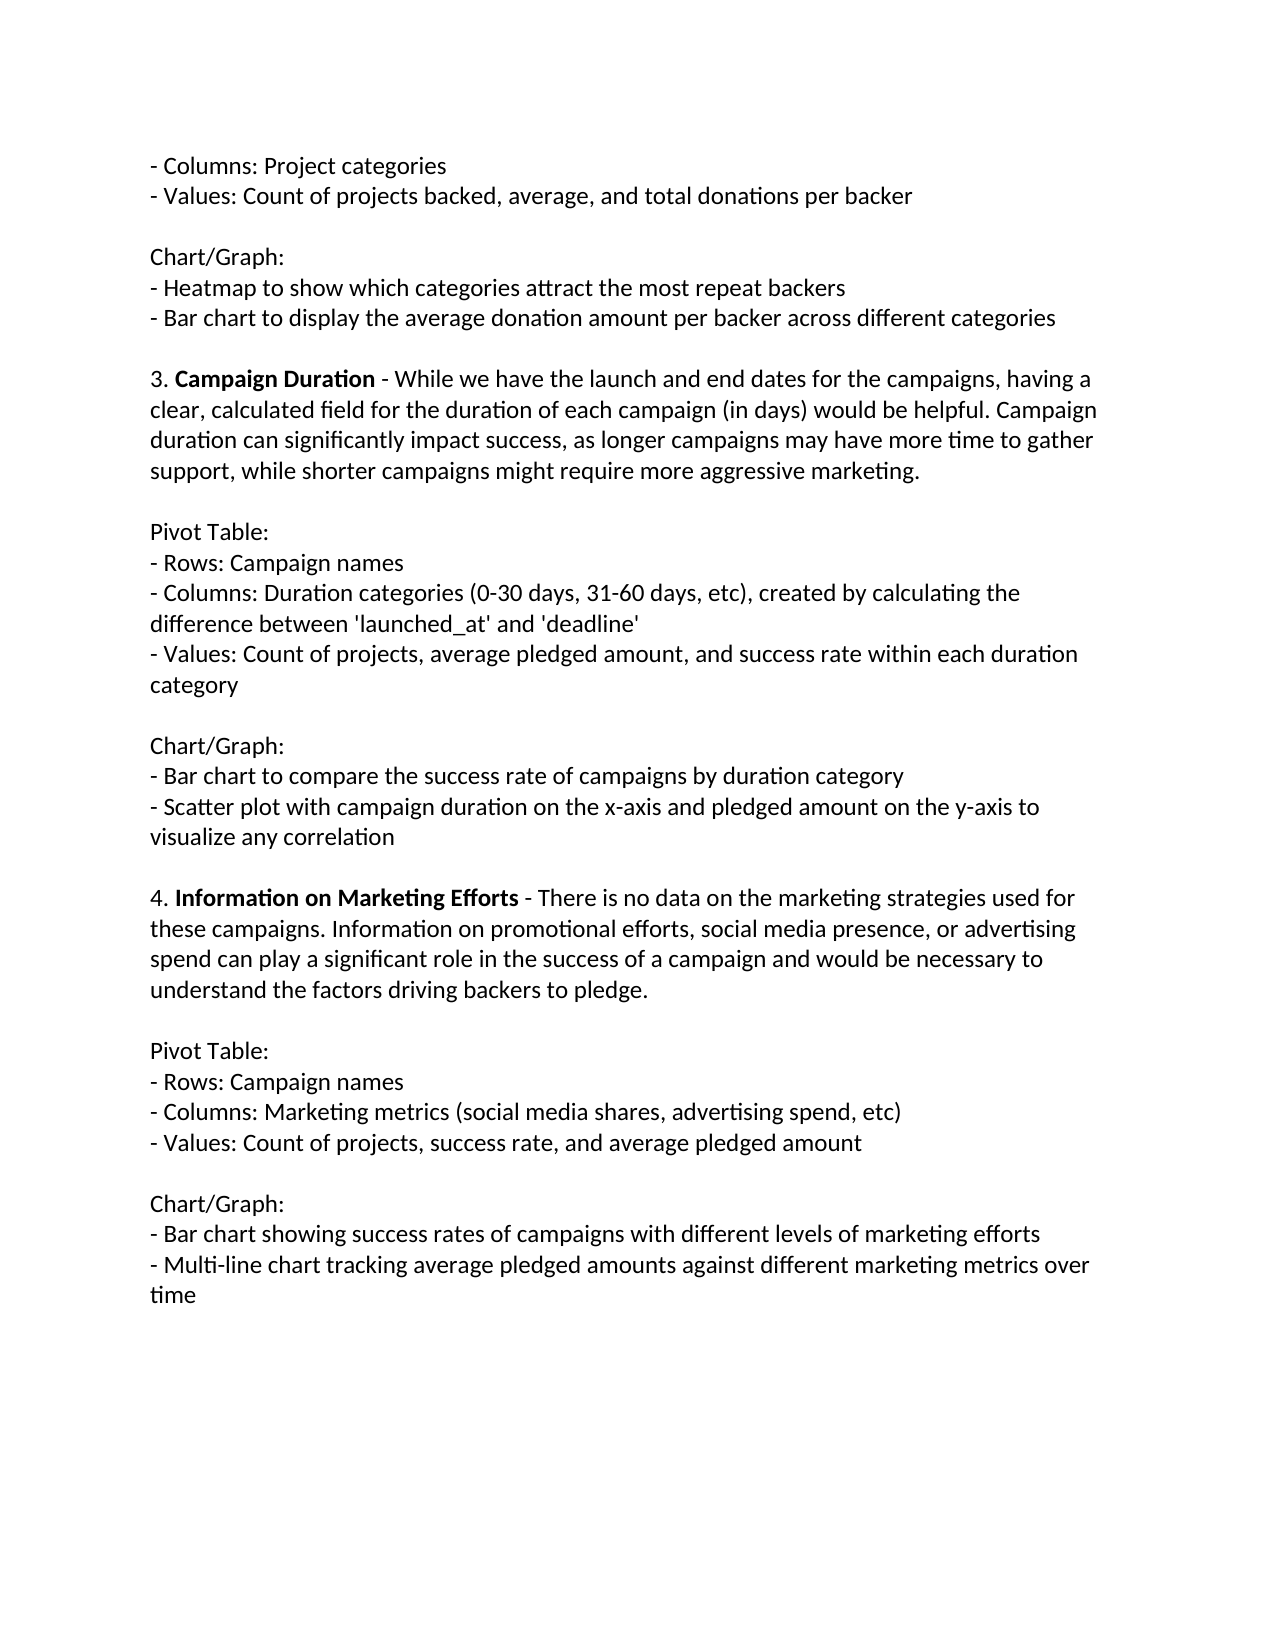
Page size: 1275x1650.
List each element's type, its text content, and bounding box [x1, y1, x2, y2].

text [150, 150, 1125, 211]
text Chart/Graph: - Heatmap to show which categories attract the most repeat backers - Bar chart to display the average donation amount per backer across different categories 3. Campaign Duration - While we have the launch and end dates for the campaigns, having a clear, calculated field for the duration of each campaign (in days) would be helpful. Campaign duration can significantly impact success, as longer campaigns may have more time to gather support, while shorter campaigns might require more aggressive marketing. Pivot Table: - Rows: Campaign names - Columns: Duration categories (0-30 days, 31-60 days, etc), created by calculating the difference between 'launched_at' and 'deadline' - Values: Count of projects, average pledged amount, and success rate within each duration category Chart/Graph: - Bar chart to compare the success rate of campaigns by duration category - Scatter plot with campaign duration on the x-axis and pledged amount on the y-axis to visualize any correlation 4. Information on Marketing Efforts - There is no data on the marketing strategies used for these campaigns. Information on promotional efforts, social media presence, or advertising spend can play a significant role in the success of a campaign and would be necessary to understand the factors driving backers to pledge. Pivot Table: - Rows: Campaign names - Columns: Marketing metrics (social media shares, advertising spend, etc) - Values: Count of projects, success rate, and average pledged amount Chart/Graph: - Bar chart showing success rates of campaigns with different levels of marketing efforts - Multi-line chart tracking average pledged amounts against different marketing metrics over time [150, 211, 1125, 1310]
